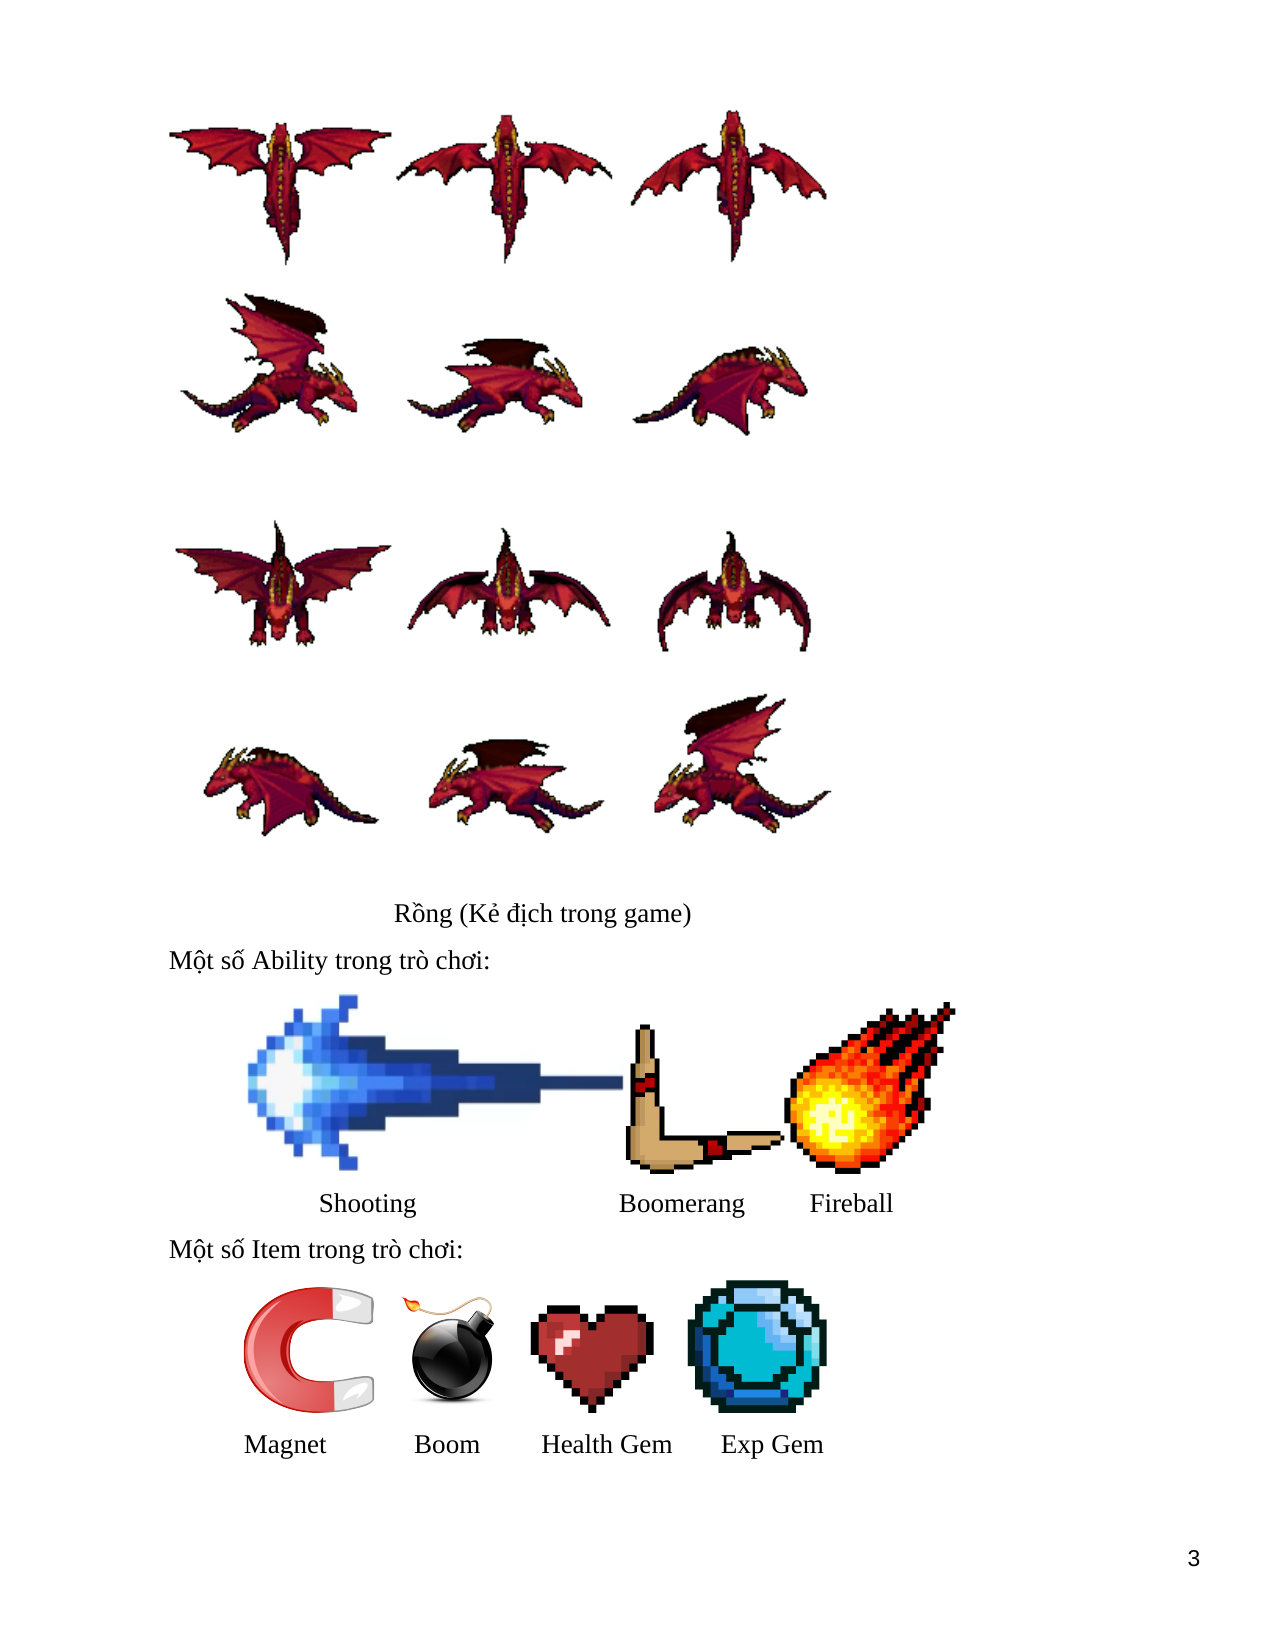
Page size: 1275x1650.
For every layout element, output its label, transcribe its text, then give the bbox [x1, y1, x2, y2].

text Shooting Boomerang Fireball [169, 1187, 1200, 1218]
text Một số Item trong trò chơi: [169, 1233, 1200, 1264]
text Rồng (Kẻ địch trong game) [169, 897, 1200, 929]
picture [687, 1280, 827, 1413]
text Một số Ability trong trò chơi: [169, 944, 1200, 975]
picture [243, 1286, 654, 1413]
picture [243, 990, 956, 1174]
text Magnet Boom Health Gem Exp Gem [169, 1428, 1200, 1459]
picture [168, 84, 844, 885]
